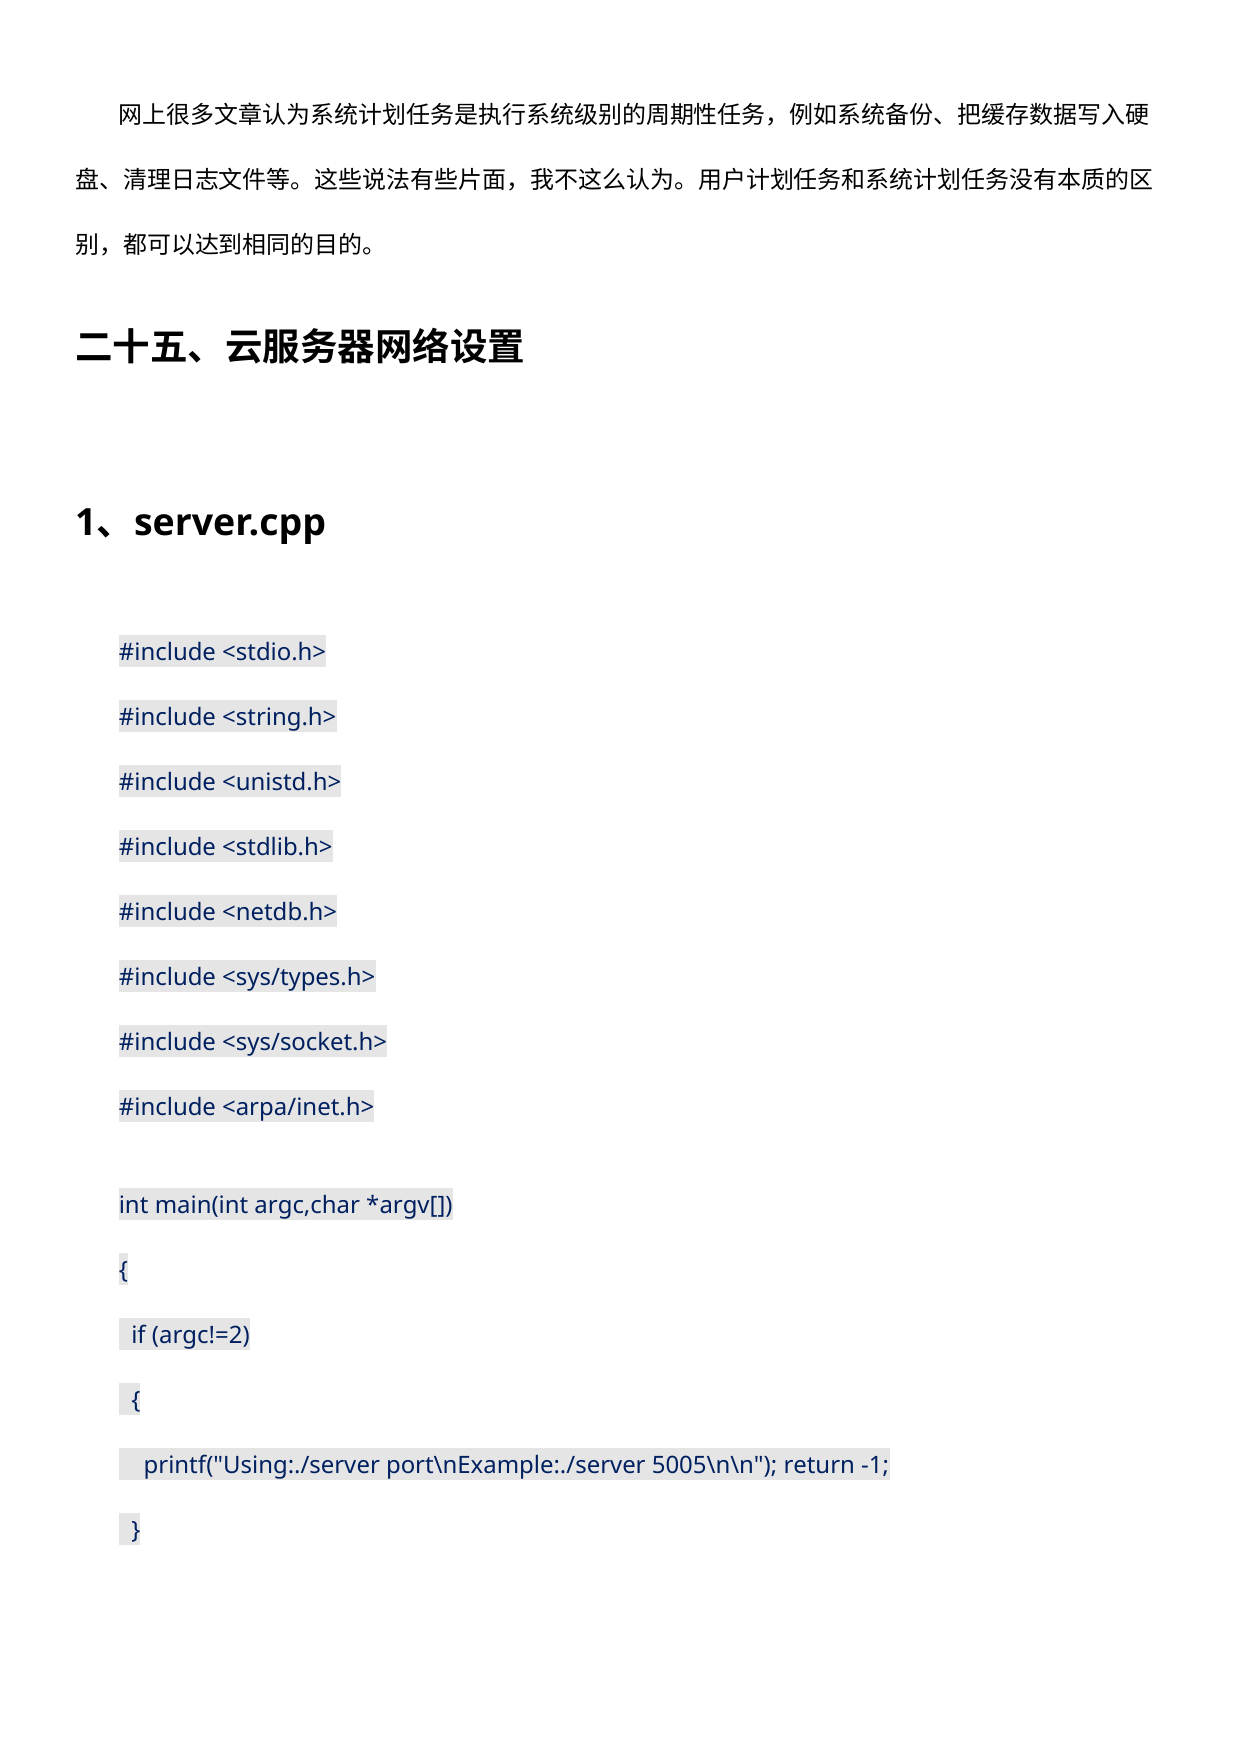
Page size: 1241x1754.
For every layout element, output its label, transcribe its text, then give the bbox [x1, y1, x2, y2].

text printf("Using:./server port\nExample:./server 5005\n\n"); return -1; [119, 1431, 1165, 1496]
text #include <stdio.h> [119, 619, 1165, 684]
subtitle 二十五、云服务器网络设置 [75, 311, 1165, 376]
subtitle 1、server.cpp [75, 487, 1165, 552]
text #include <arpa/inet.h> [119, 1074, 1165, 1139]
text #include <stdlib.h> [119, 814, 1165, 879]
text #include <unistd.h> [119, 749, 1165, 814]
text int main(int argc,char *argv[]) [119, 1171, 1165, 1236]
text #include <sys/socket.h> [119, 1009, 1165, 1074]
text #include <netdb.h> [119, 879, 1165, 944]
text { [119, 1236, 1165, 1301]
text #include <string.h> [119, 684, 1165, 749]
text #include <sys/types.h> [119, 944, 1165, 1009]
text 网上很多文章认为系统计划任务是执行系统级别的周期性任务，例如系统备份、把缓存数据写入硬盘、清理日志文件等。这些说法有些片面，我不这么认为。用户计划任务和系统计划任务没有本质的区别，都可以达到相同的目的。 [75, 81, 1165, 276]
text if (argc!=2) [119, 1301, 1165, 1366]
text } [119, 1496, 1165, 1561]
text { [119, 1366, 1165, 1431]
